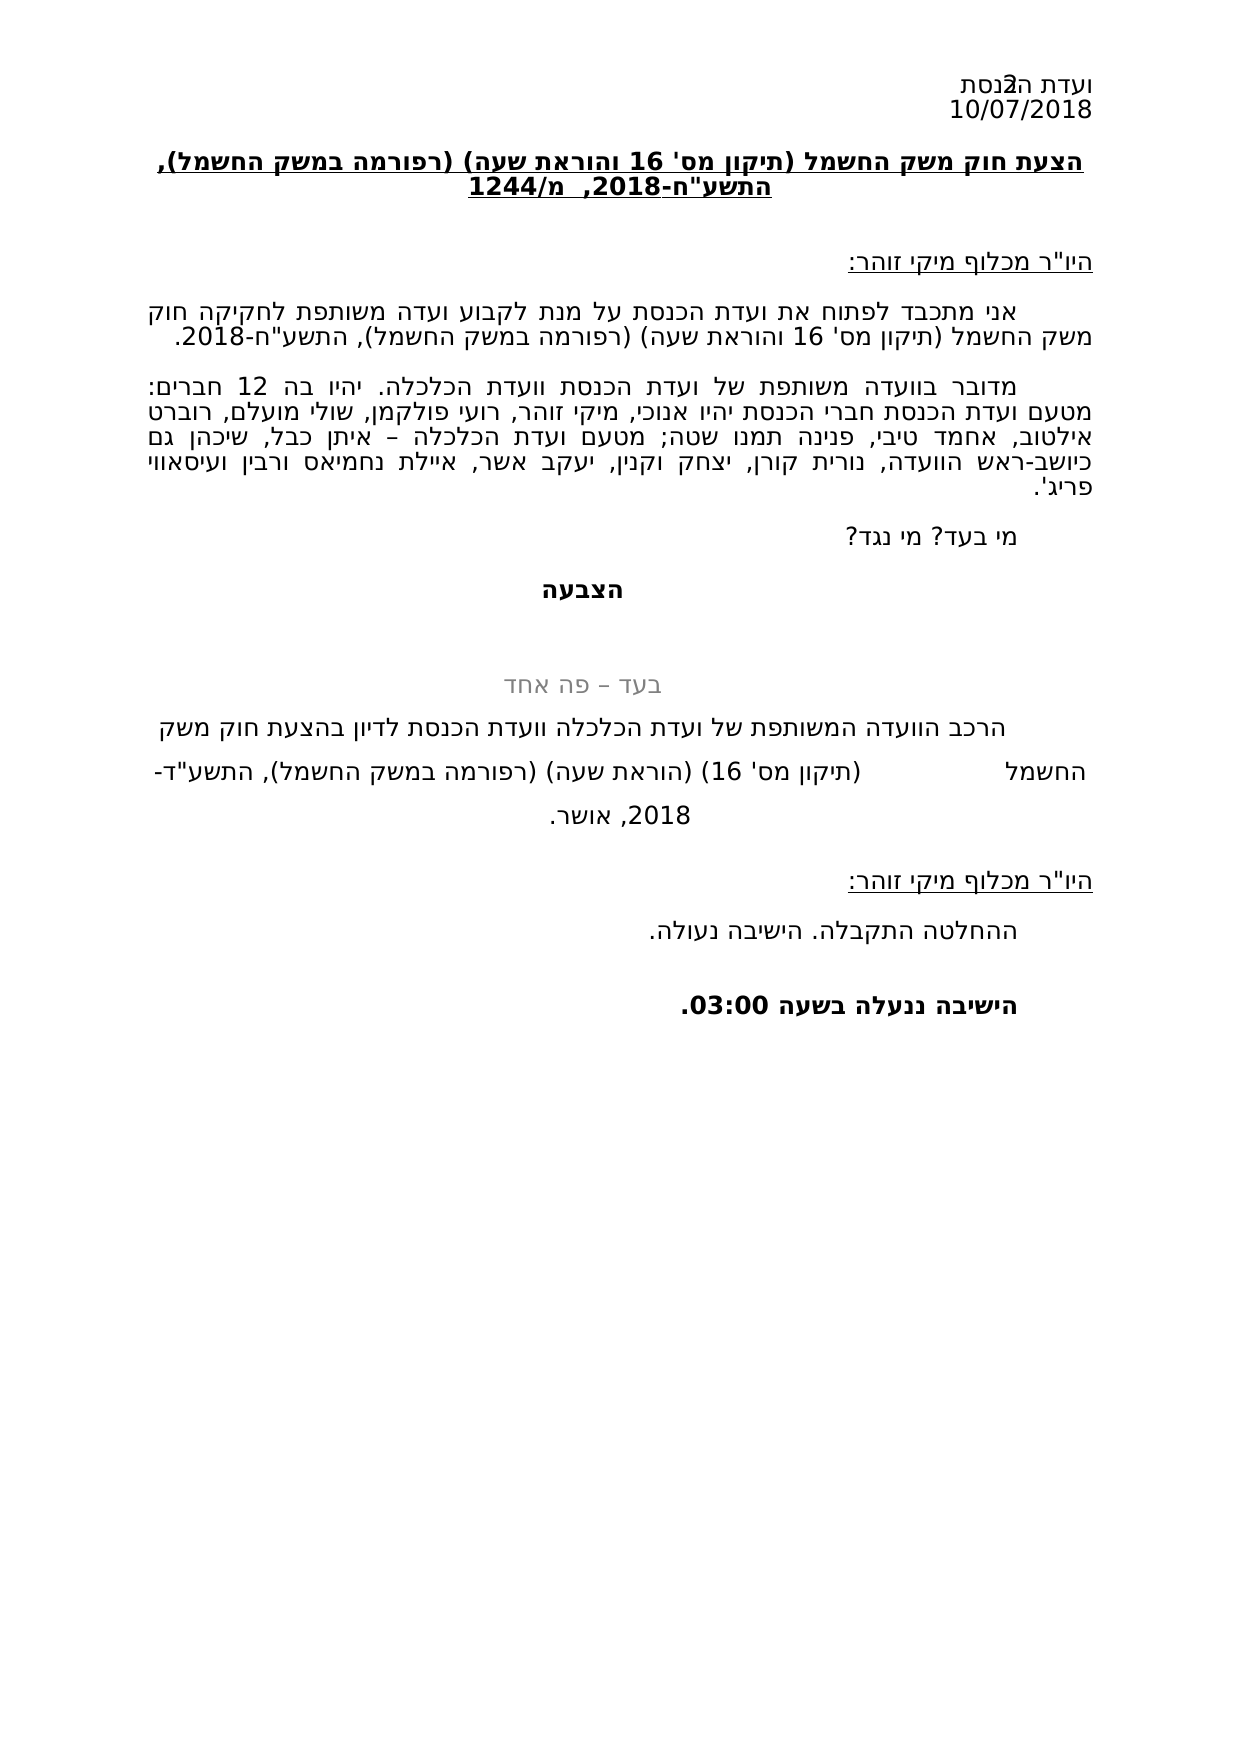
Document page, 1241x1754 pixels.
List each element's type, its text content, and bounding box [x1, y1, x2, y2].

text הצבעה [147, 575, 1093, 604]
text מדובר בוועדה משותפת של ועדת הכנסת וועדת הכלכלה. יהיו בה 12 חברים: מטעם ועדת הכנסת חברי הכנסת יהיו אנוכי, מיקי זוהר, רועי פולקמן, שולי מועלם, רוברט אילטוב, אחמד טיבי, פנינה תמנו שטה; מטעם ועדת הכלכלה – איתן כבל, שיכהן גם כיושב-ראש הוועדה, נורית קורן, יצחק וקנין, יעקב אשר, איילת נחמיאס ורבין ועיסאווי פריג'. [147, 375, 1093, 500]
text אני מתכבד לפתוח את ועדת הכנסת על מנת לקבוע ועדה משותפת לחקיקה חוק משק החשמל (תיקון מס' 16 והוראת שעה) (רפורמה במשק החשמל), התשע"ח-2018. [147, 300, 1093, 350]
text מי בעד? מי נגד? [147, 525, 1093, 550]
text ההחלטה התקבלה. הישיבה נעולה. [147, 920, 1093, 945]
text הרכב הוועדה המשותפת של ועדת הכלכלה וועדת הכנסת לדיון בהצעת חוק משק החשמל (תיקון מס' 16) (הוראת שעה) (רפורמה במשק החשמל), התשע"ד-2018, אושר. [147, 713, 1093, 830]
text בעד – פה אחד [147, 670, 1093, 699]
